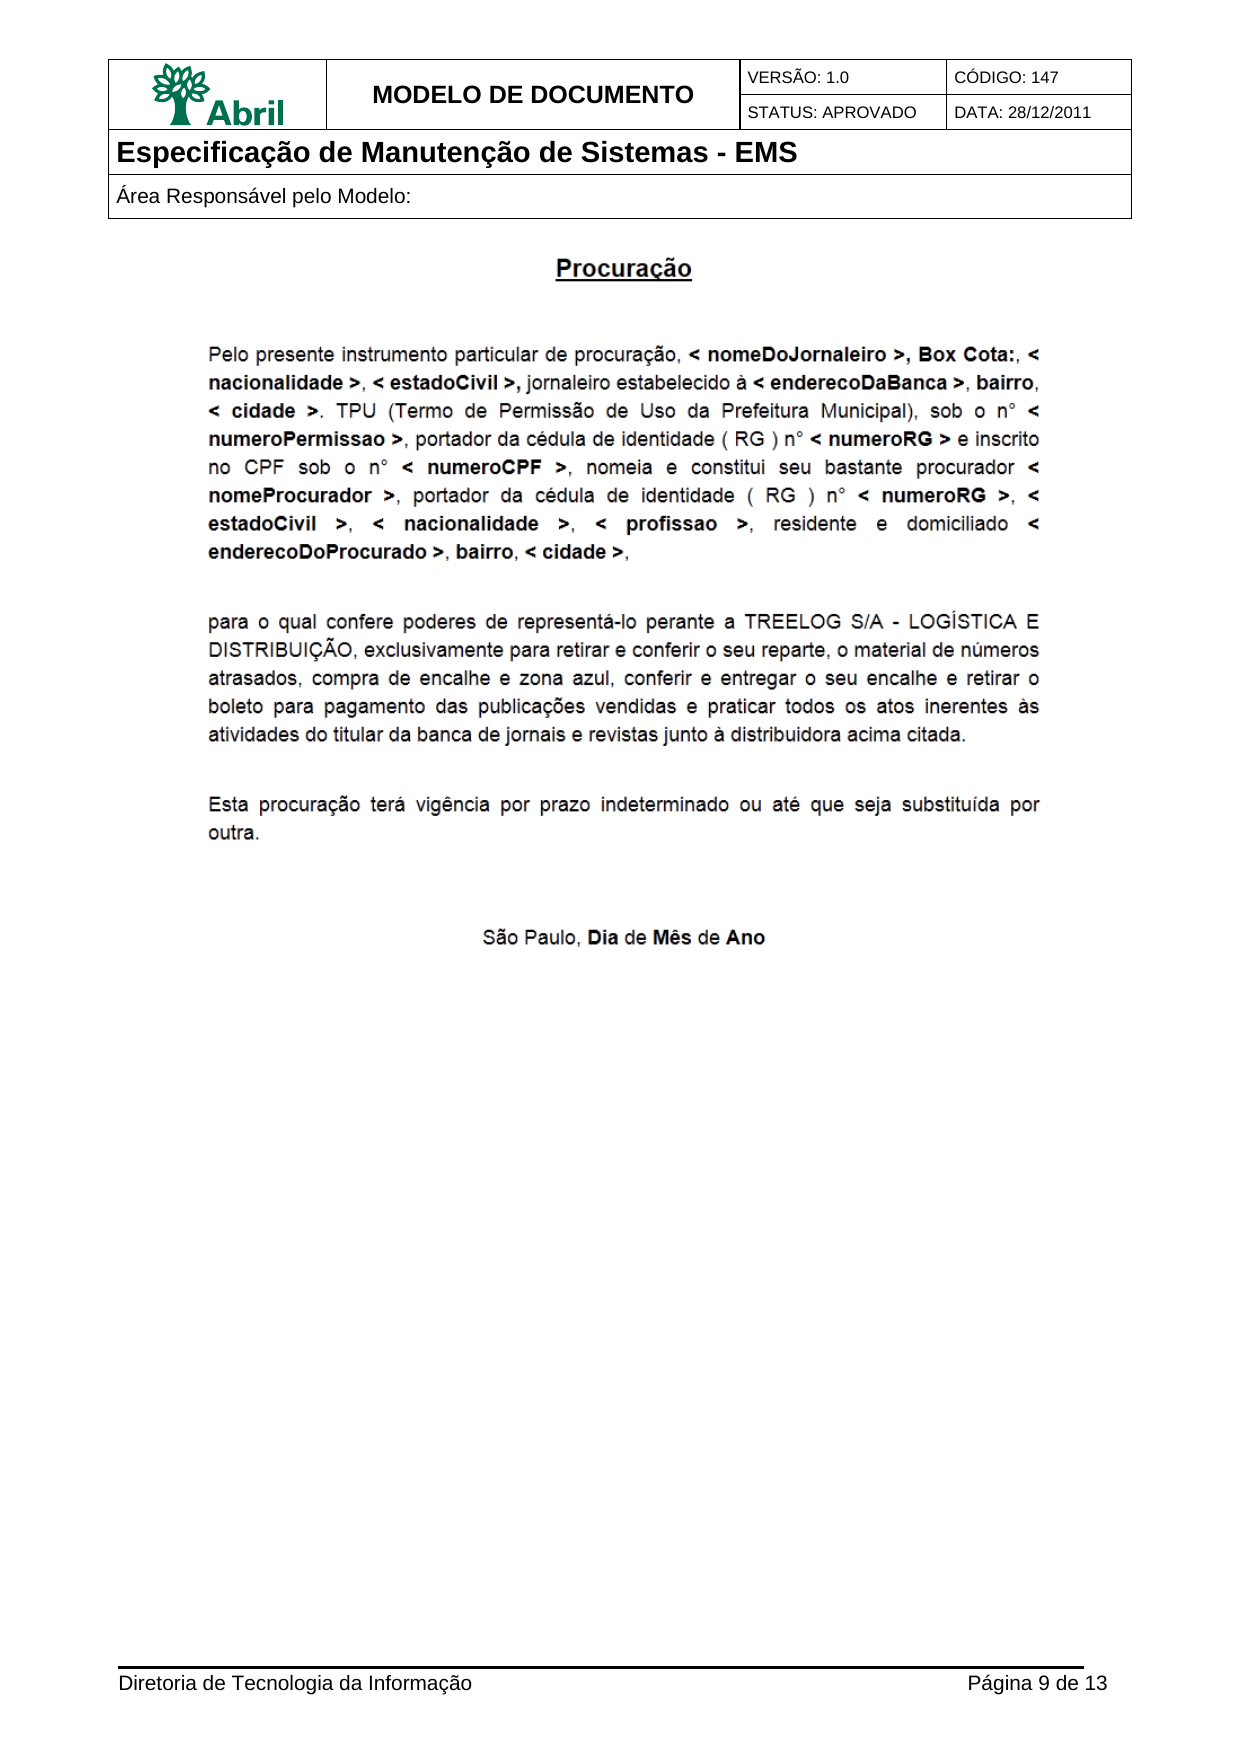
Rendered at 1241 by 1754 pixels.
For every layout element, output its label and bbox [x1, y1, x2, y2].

picture [118, 243, 1123, 949]
